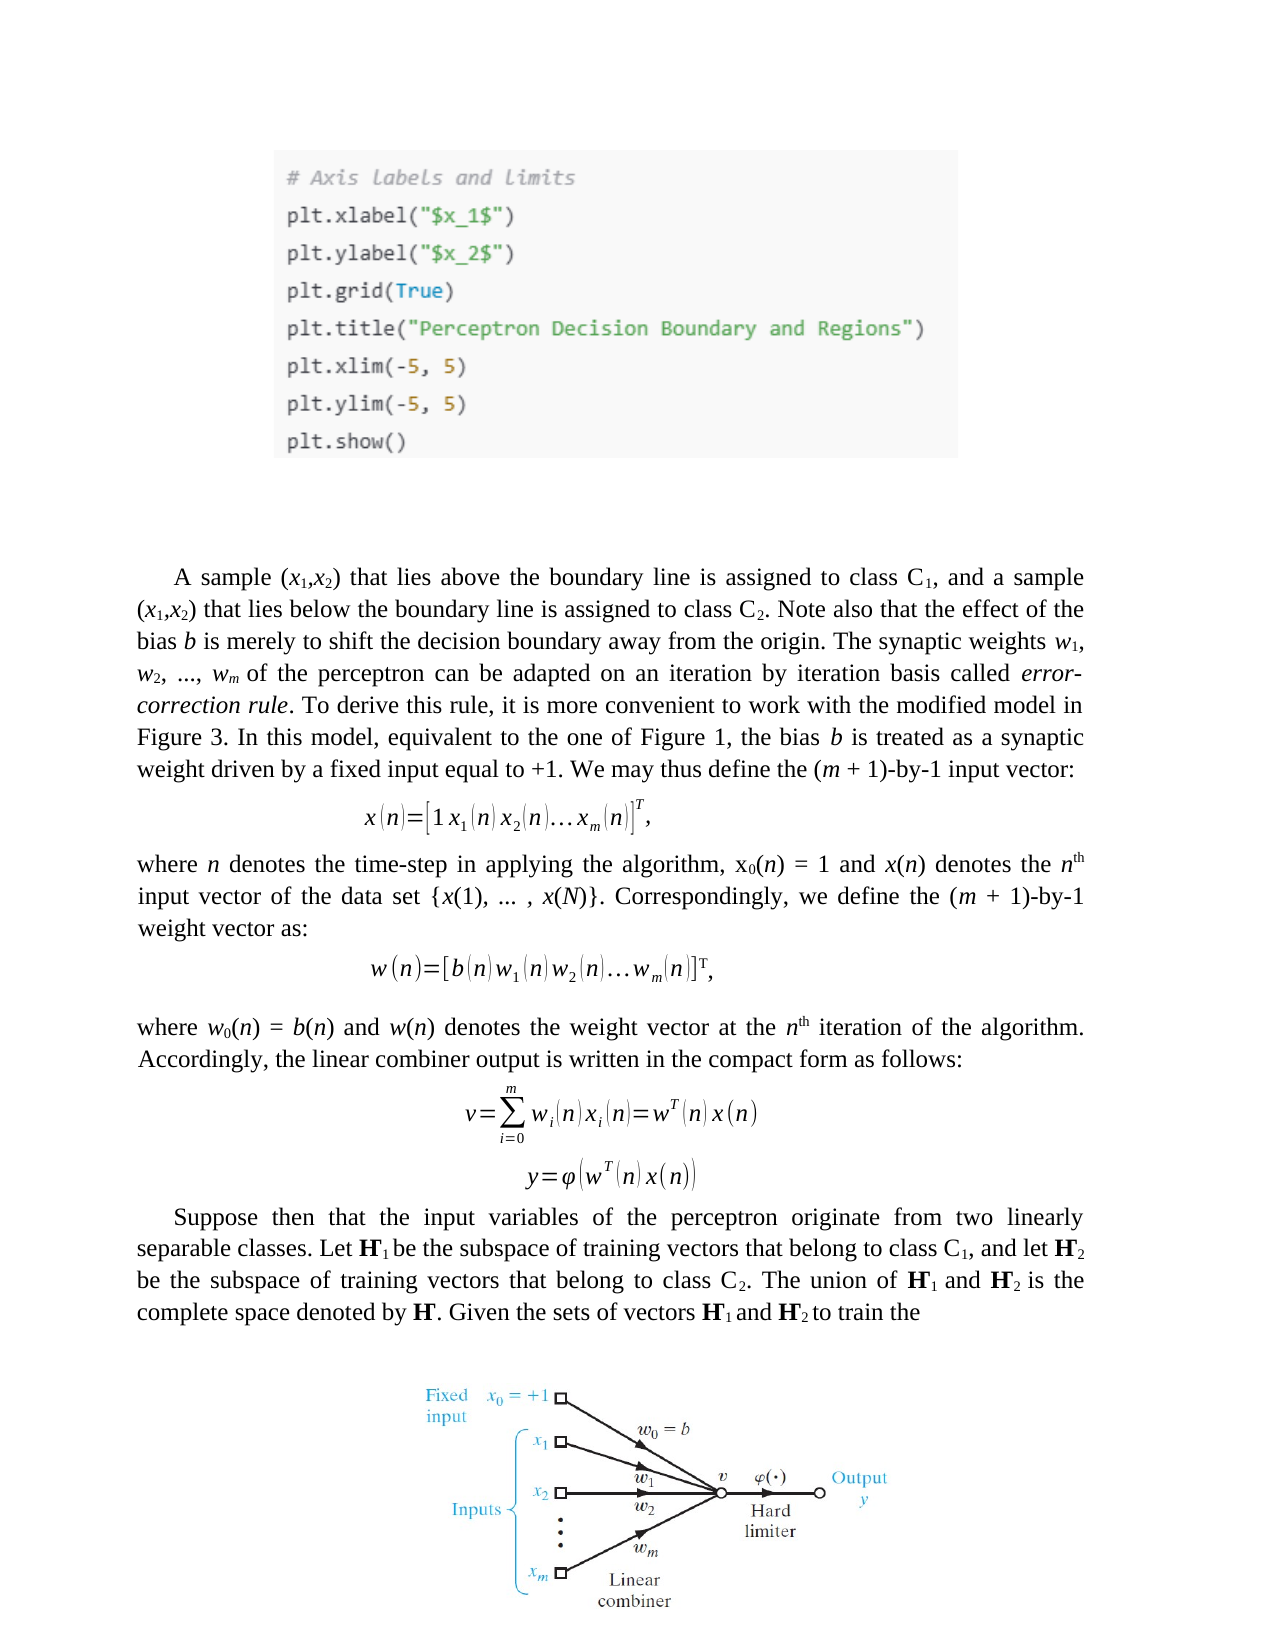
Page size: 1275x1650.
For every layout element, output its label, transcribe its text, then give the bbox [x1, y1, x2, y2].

text Suppose then that the input variables of the perceptron originate from two linearly separable classes. Let Ҥ1 be the subspace of training vectors that belong to class C1, and let Ҥ2 be the subspace of training vectors that belong to class C2. The union of Ҥ1 and Ҥ2 is the complete space denoted by Ҥ. Given the sets of vectors Ҥ1 and Ҥ2 to train the [137, 1202, 1084, 1326]
text where w0(n) = b(n) and w(n) denotes the weight vector at the nth iteration of the algorithm. Accordingly, the linear combiner output is written in the compact form as follows: [137, 1012, 1084, 1073]
text , [287, 796, 1084, 836]
picture [273, 150, 959, 458]
text where n denotes the time-step in applying the algorithm, x0(n) = 1 and x(n) denotes the nth input vector of the data set {x(1), ... , x(N)}. Correspondingly, we define the (m + 1)-by-1 weight vector as: [137, 849, 1084, 942]
picture [413, 1383, 903, 1619]
text T, [368, 955, 861, 984]
text A sample (x1,x2) that lies above the boundary line is assigned to class C1, and a sample (x1,x2) that lies below the boundary line is assigned to class C2. Note also that the effect of the bias b is merely to shift the decision boundary away from the origin. The synaptic weights w1, w2, ..., wm of the perceptron can be adapted on an iteration by iteration basis called error-correction rule. To derive this rule, it is more convenient to work with the modified model in Figure 3. In this model, equivalent to the one of Figure 1, the bias b is treated as a synaptic weight driven by a fixed input equal to +1. We may thus define the (m + 1)-by-1 input vector: [137, 562, 1084, 782]
